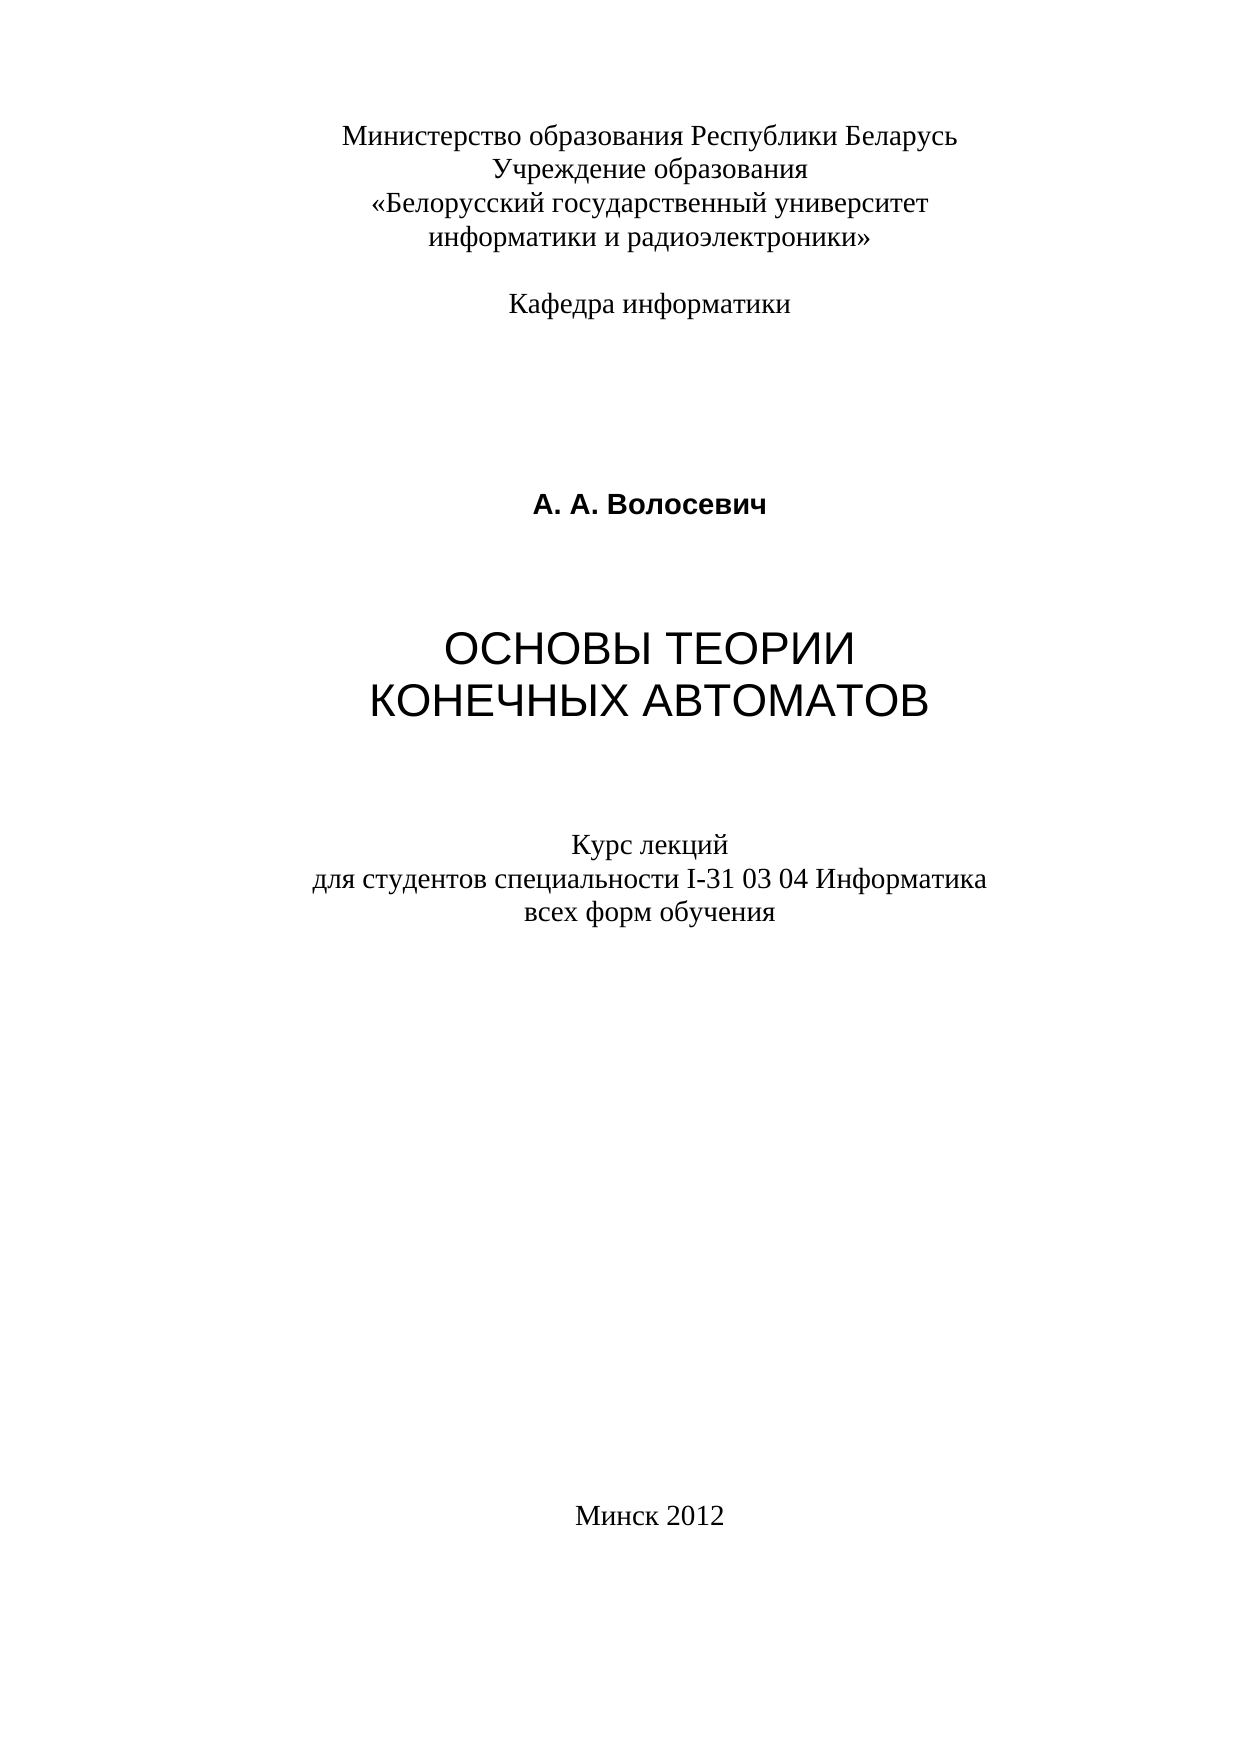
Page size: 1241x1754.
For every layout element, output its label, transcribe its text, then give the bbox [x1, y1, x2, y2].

text конечных автоматов [118, 674, 1122, 727]
text Основы теории [118, 621, 1122, 674]
text всех форм обучения [118, 894, 1122, 928]
text Кафедра информатики [118, 286, 1122, 319]
text Минск 2012 [118, 1498, 1122, 1532]
text А. А. Волосевич [118, 487, 1122, 521]
text Курс лекций [118, 827, 1122, 861]
text «Белорусский государственный университет [118, 185, 1122, 219]
text для студентов специальности I-31 03 04 Информатика [118, 861, 1122, 894]
text информатики и радиоэлектроники» [118, 219, 1122, 252]
text Министерство образования Республики Беларусь [118, 118, 1122, 152]
text Учреждение образования [118, 152, 1122, 185]
